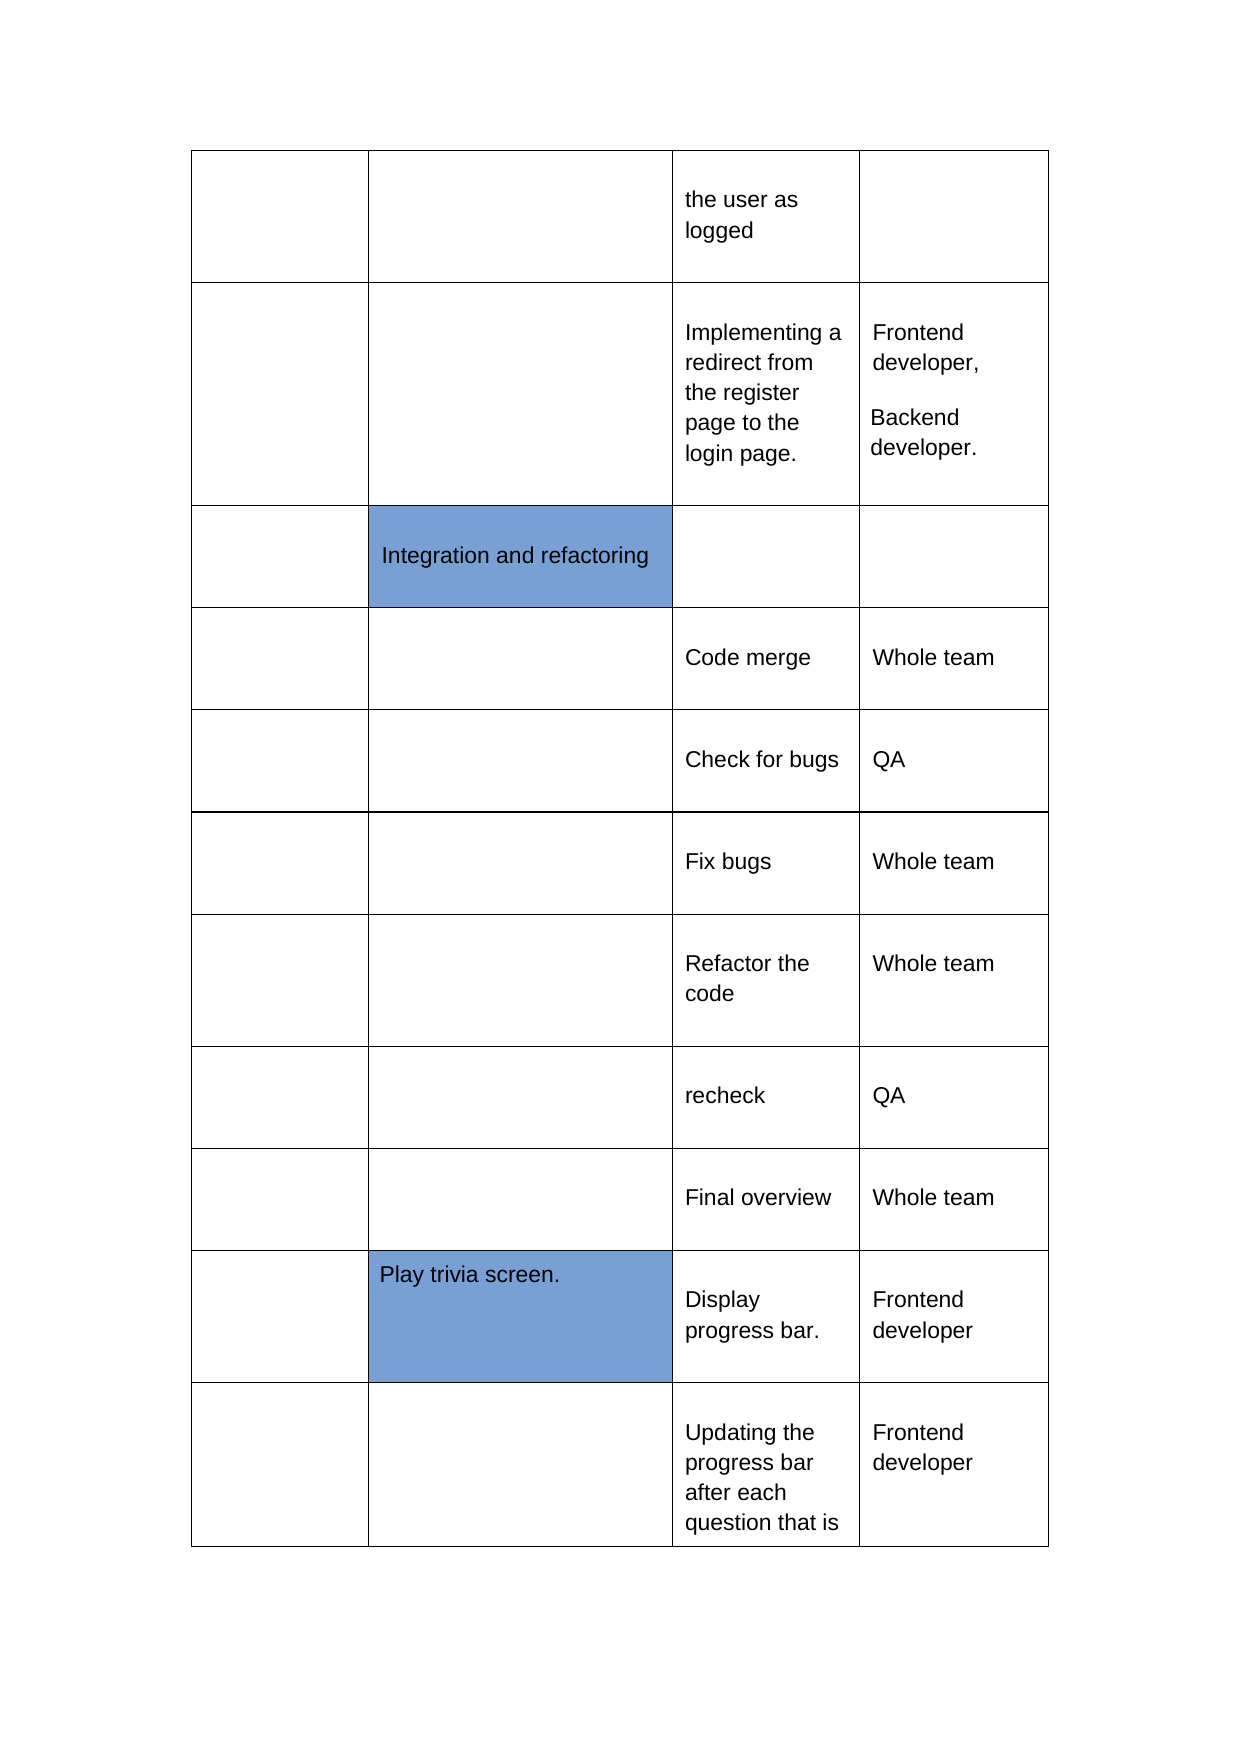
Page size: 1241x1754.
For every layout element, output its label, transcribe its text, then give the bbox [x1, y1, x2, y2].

table_cell [673, 506, 859, 607]
table_cell Implementing a redirect from the register page to the login page. [673, 283, 859, 505]
table_cell [369, 915, 672, 1046]
table_cell Play trivia screen. [369, 1251, 672, 1382]
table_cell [673, 1383, 859, 1546]
table_cell [192, 1149, 368, 1250]
table_cell [192, 915, 368, 1046]
table_cell [369, 710, 672, 811]
table_cell Final overview [673, 1149, 859, 1250]
table_cell Whole team [860, 1149, 1048, 1250]
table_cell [860, 151, 1048, 282]
table_cell [192, 813, 368, 913]
table_cell Whole team [860, 915, 1048, 1046]
table_cell Frontend developer [860, 1383, 1048, 1546]
table_cell Code merge [673, 608, 859, 709]
table_cell [192, 1047, 368, 1148]
table_cell [192, 283, 368, 505]
table_cell [369, 283, 672, 505]
table_cell Check for bugs [673, 710, 859, 811]
table_cell [192, 1251, 368, 1382]
table_cell Fix bugs [673, 813, 859, 913]
table_cell Frontend developer [860, 1251, 1048, 1382]
table_cell [369, 608, 672, 709]
table_cell [369, 151, 672, 282]
table_cell recheck [673, 1047, 859, 1148]
table_cell Refactor the code [673, 915, 859, 1046]
table_cell [192, 1383, 368, 1546]
table_cell [192, 710, 368, 811]
table_cell [860, 506, 1048, 607]
table_cell QA [860, 710, 1048, 811]
table_cell [369, 1149, 672, 1250]
table_cell [369, 1383, 672, 1546]
table_cell QA [860, 1047, 1048, 1148]
table_cell Frontend developer, Backend developer. [860, 283, 1048, 505]
table_cell Integration and refactoring [369, 506, 672, 607]
table_cell [369, 1047, 672, 1148]
table_cell [369, 813, 672, 913]
table_cell Whole team [860, 813, 1048, 913]
table_cell [192, 506, 368, 607]
table_cell [192, 608, 368, 709]
table_cell Display progress bar. [673, 1251, 859, 1382]
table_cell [673, 151, 859, 282]
table_cell [192, 151, 368, 282]
table_cell Whole team [860, 608, 1048, 709]
